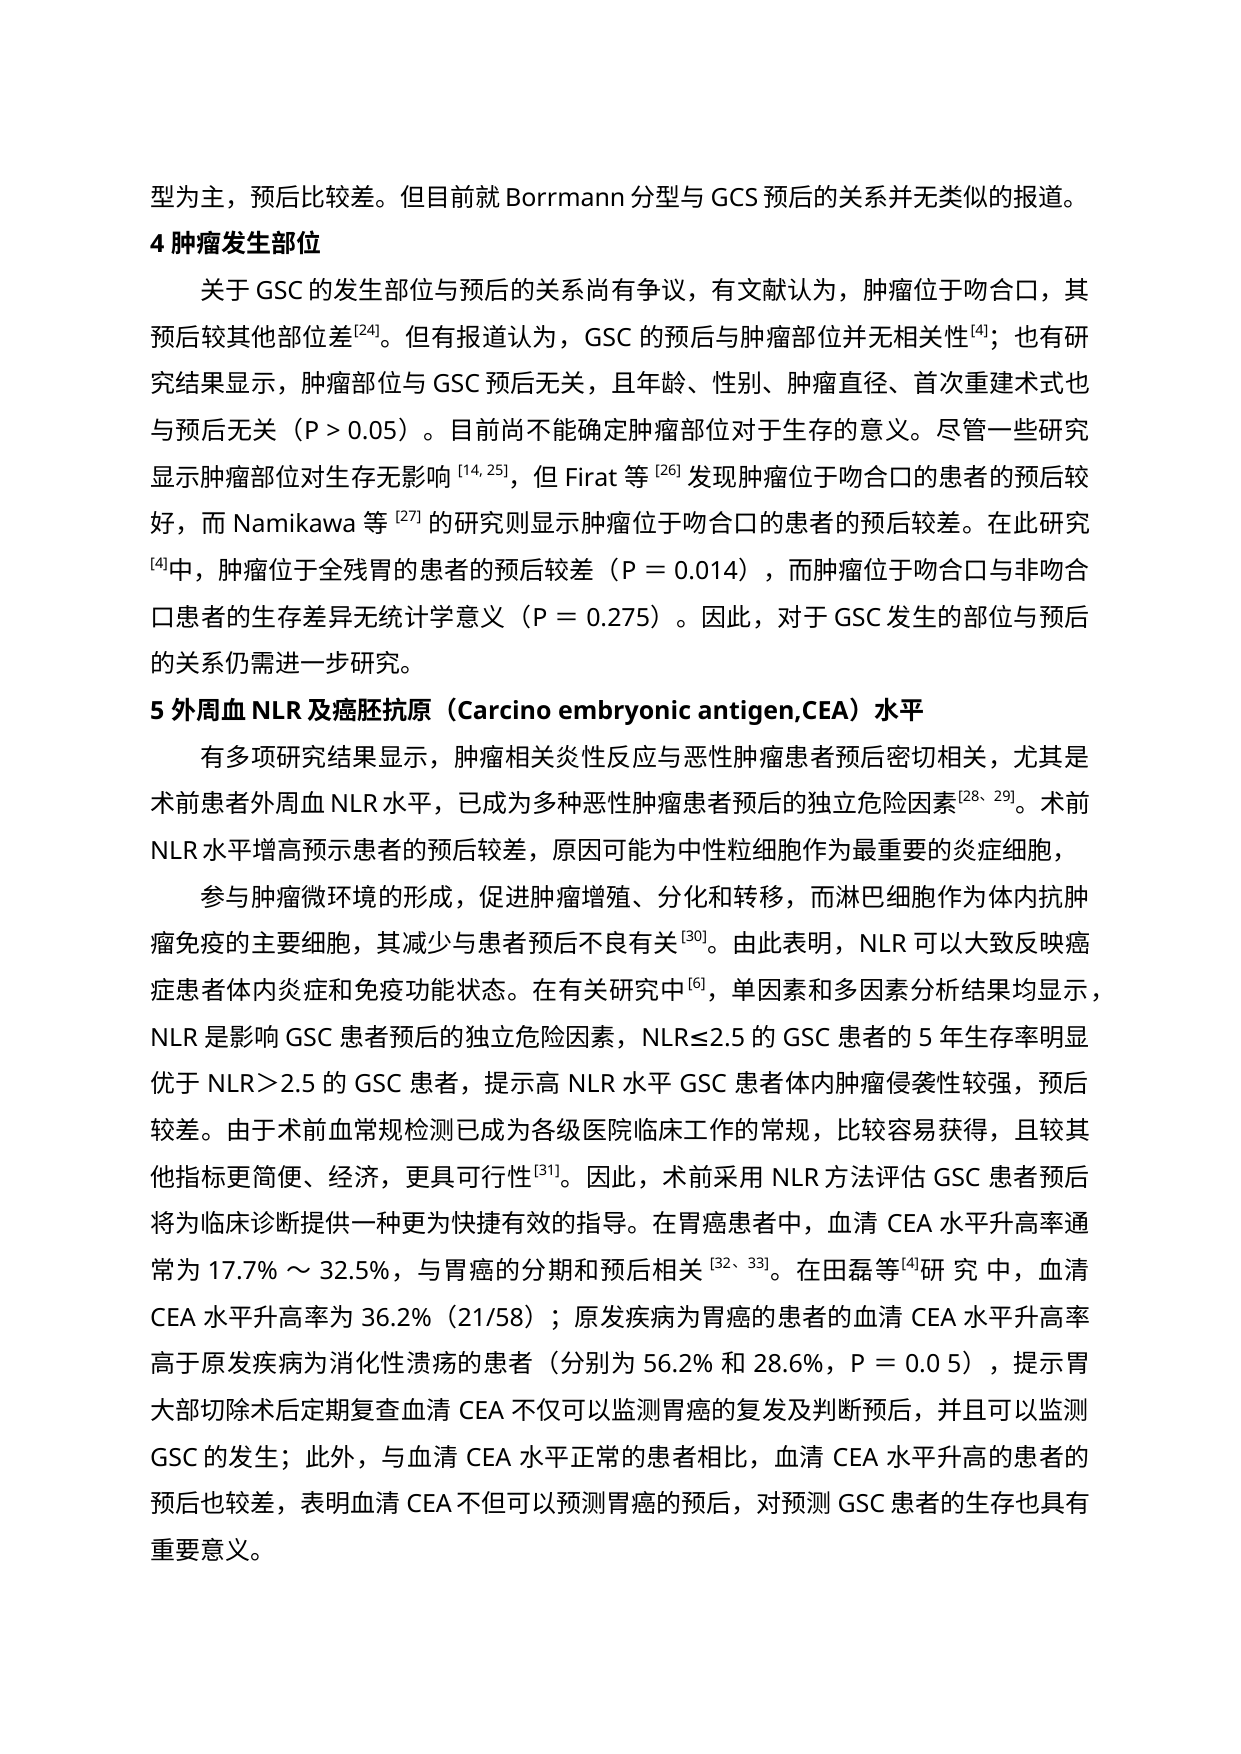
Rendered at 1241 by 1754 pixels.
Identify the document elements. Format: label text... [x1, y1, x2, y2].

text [150, 177, 1090, 213]
text 5 外周血NLR及癌胚抗原（Carcino embryonic antigen,CEA）水平 [150, 691, 1090, 727]
text 有多项研究结果显示，肿瘤相关炎性反应与恶性肿瘤患者预后密切相关，尤其是术前患者外周血NLR水平，已成为多种恶性肿瘤患者预后的独立危险因素[28、29]。术前NLR水平增高预示患者的预后较差，原因可能为中性粒细胞作为最重要的炎症细胞， [150, 737, 1090, 867]
text 参与肿瘤微环境的形成，促进肿瘤增殖、分化和转移，而淋巴细胞作为体内抗肿瘤免疫的主要细胞，其减少与患者预后不良有关[30]。由此表明，NLR 可以大致反映癌症患者体内炎症和免疫功能状态。在有关研究中[6]，单因素和多因素分析结果均显示，NLR 是影响GSC 患者预后的独立危险因素，NLR≤2.5 的 GSC 患者的 5 年生存率明显优于 NLR＞2.5 的 GSC 患者，提示高 NLR 水平 GSC 患者体内肿瘤侵袭性较强，预后较差。由于术前血常规检测已成为各级医院临床工作的常规，比较容易获得，且较其他指标更简便、经济，更具可行性[31]。因此，术前采用 NLR方法评估 GSC 患者预后将为临床诊断提供一种更为快捷有效的指导。在胃癌患者中，血清 CEA 水平升高率通常为17.7% ～ 32.5%，与胃癌的分期和预后相关 [32、33]。在田磊等[4]研 究 中，血清 CEA 水平升高率为 36.2%（21/58）；原发疾病为胃癌的患者的血清 CEA 水平升高率高于原发疾病为消化性溃疡的患者（分别为56.2% 和 28.6%，P ＝ 0.0 5），提示胃大部切除术后定期复查血清 CEA 不仅可以监测胃癌的复发及判断预后，并且可以监测GSC的发生；此外，与血清 CEA 水平正常的患者相比，血清 CEA 水平升高的患者的预后也较差，表明血清 CEA不但可以预测胃癌的预后，对预测GSC患者的生存也具有重要意义。 [150, 877, 1090, 1567]
text 关于GSC的发生部位与预后的关系尚有争议，有文献认为，肿瘤位于吻合口，其预后较其他部位差[24]。但有报道认为，GSC 的预后与肿瘤部位并无相关性[4]；也有研究结果显示，肿瘤部位与GSC预后无关，且年龄、性别、肿瘤直径、首次重建术式也与预后无关（P > 0.05）。目前尚不能确定肿瘤部位对于生存的意义。尽管一些研究显示肿瘤部位对生存无影响 [14, 25]，但 Firat 等 [26] 发现肿瘤位于吻合口的患者的预后较好，而 Namikawa 等 [27] 的研究则显示肿瘤位于吻合口的患者的预后较差。在此研究[4]中，肿瘤位于全残胃的患者的预后较差（P ＝ 0.014），而肿瘤位于吻合口与非吻合口患者的生存差异无统计学意义（P ＝ 0.275）。因此，对于GSC发生的部位与预后的关系仍需进一步研究。 [150, 271, 1090, 680]
text 4 肿瘤发生部位 [150, 224, 1090, 260]
